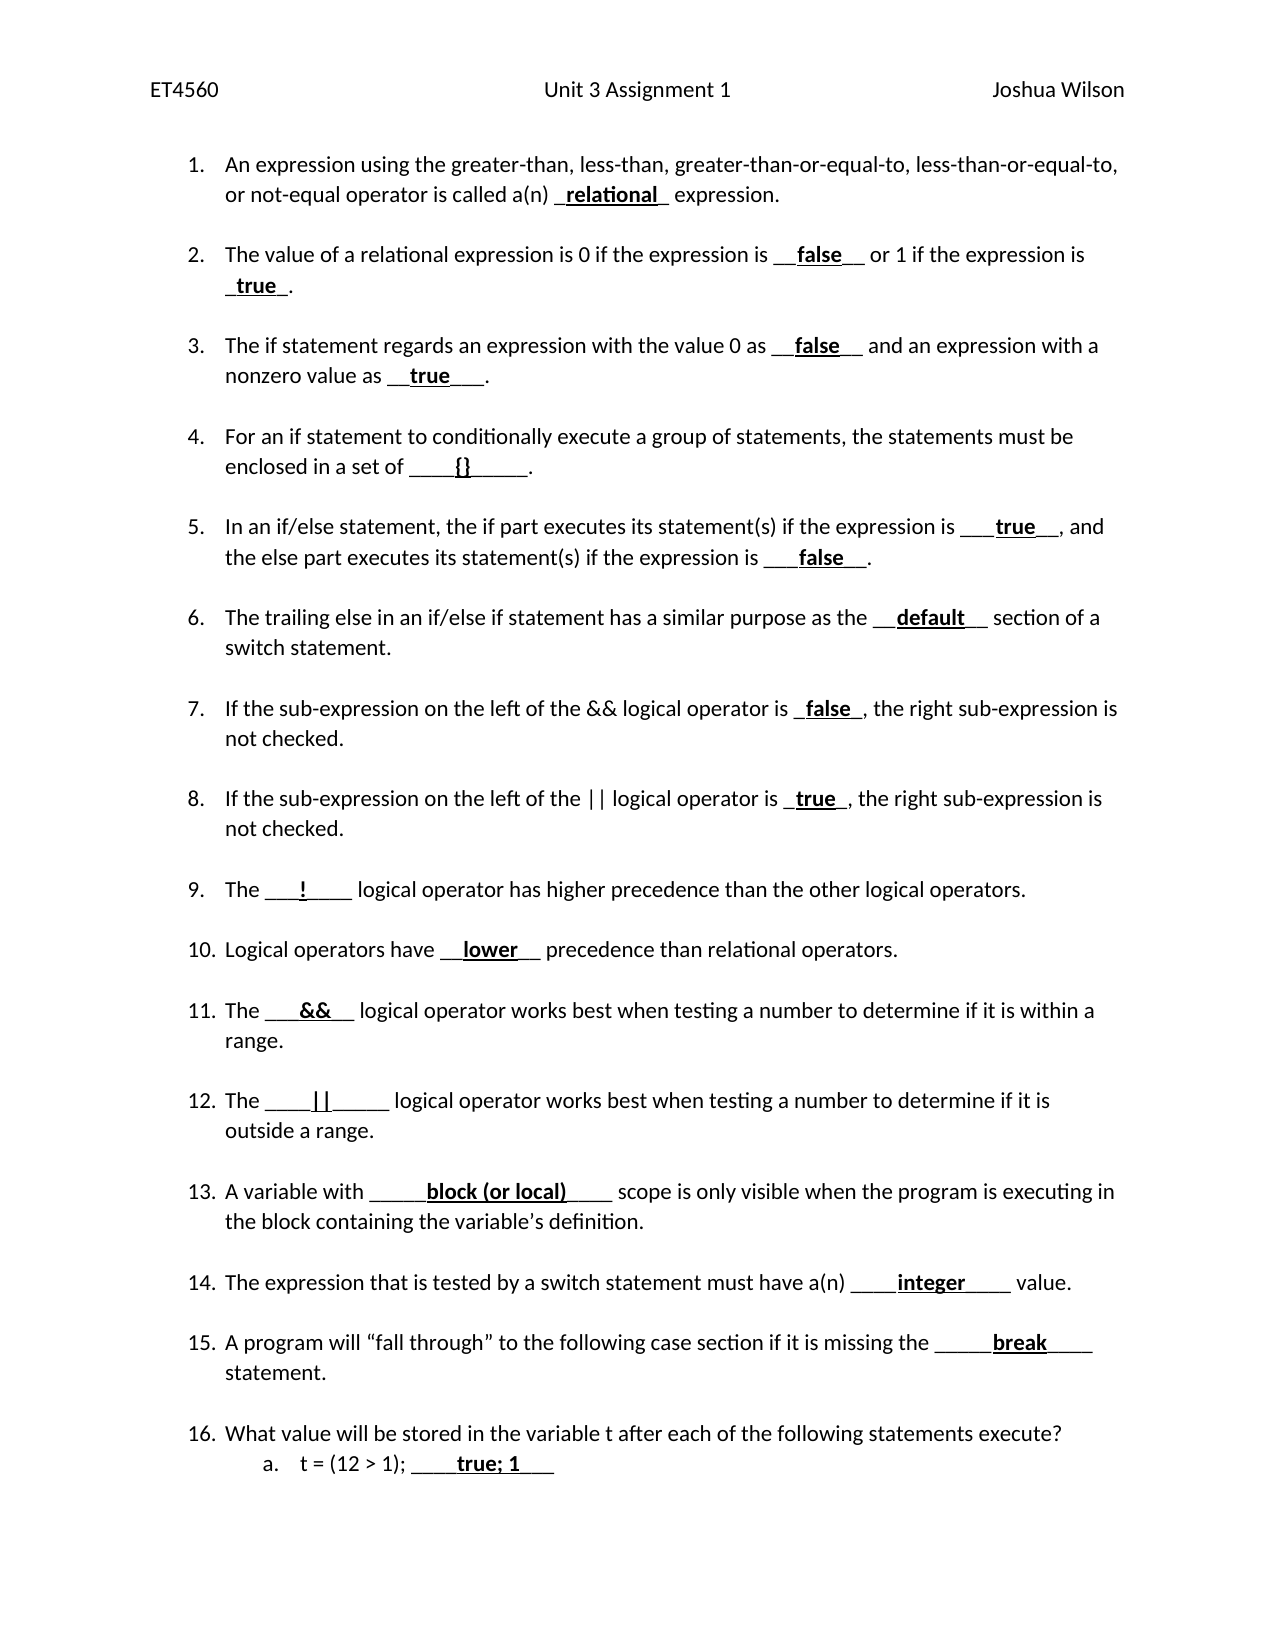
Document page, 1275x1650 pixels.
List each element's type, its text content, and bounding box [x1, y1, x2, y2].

list The trailing else in an if/else if statement has a similar purpose as the __default__ section of a switch statement. [187, 603, 1125, 692]
list A program will “fall through” to the following case section if it is missing the _____break____ statement. [187, 1328, 1125, 1417]
list The expression that is tested by a switch statement must have a(n) ____integer____ value. [187, 1268, 1125, 1326]
list A variable with _____block (or local)____ scope is only visible when the program is executing in the block containing the variable’s definition. [187, 1177, 1125, 1266]
list The ___&&__ logical operator works best when testing a number to determine if it is within a range. [187, 996, 1125, 1084]
list Logical operators have __lower__ precedence than relational operators. [187, 935, 1125, 994]
list t = (12 > 1); ____true; 1___ [262, 1449, 1125, 1477]
list The value of a relational expression is 0 if the expression is __false__ or 1 if the expression is _true_. [187, 241, 1125, 329]
list An expression using the greater-than, less-than, greater-than-or-equal-to, less-than-or-equal-to, or not-equal operator is called a(n) _relational_ expression. [187, 150, 1125, 238]
list The if statement regards an expression with the value 0 as __false__ and an expression with a nonzero value as __true___. [187, 331, 1125, 420]
list If the sub-expression on the left of the || logical operator is _true_, the right sub-expression is not checked. [187, 784, 1125, 873]
list The ____||_____ logical operator works best when testing a number to determine if it is outside a range. [187, 1086, 1125, 1175]
list What value will be stored in the variable t after each of the following statements execute? [187, 1419, 1125, 1447]
list The ___!____ logical operator has higher precedence than the other logical operators. [187, 875, 1125, 933]
list If the sub-expression on the left of the && logical operator is _false_, the right sub-expression is not checked. [187, 694, 1125, 782]
list For an if statement to conditionally execute a group of statements, the statements must be enclosed in a set of ____{}_____. [187, 422, 1125, 510]
list In an if/else statement, the if part executes its statement(s) if the expression is ___true__, and the else part executes its statement(s) if the expression is ___false__. [187, 512, 1125, 601]
